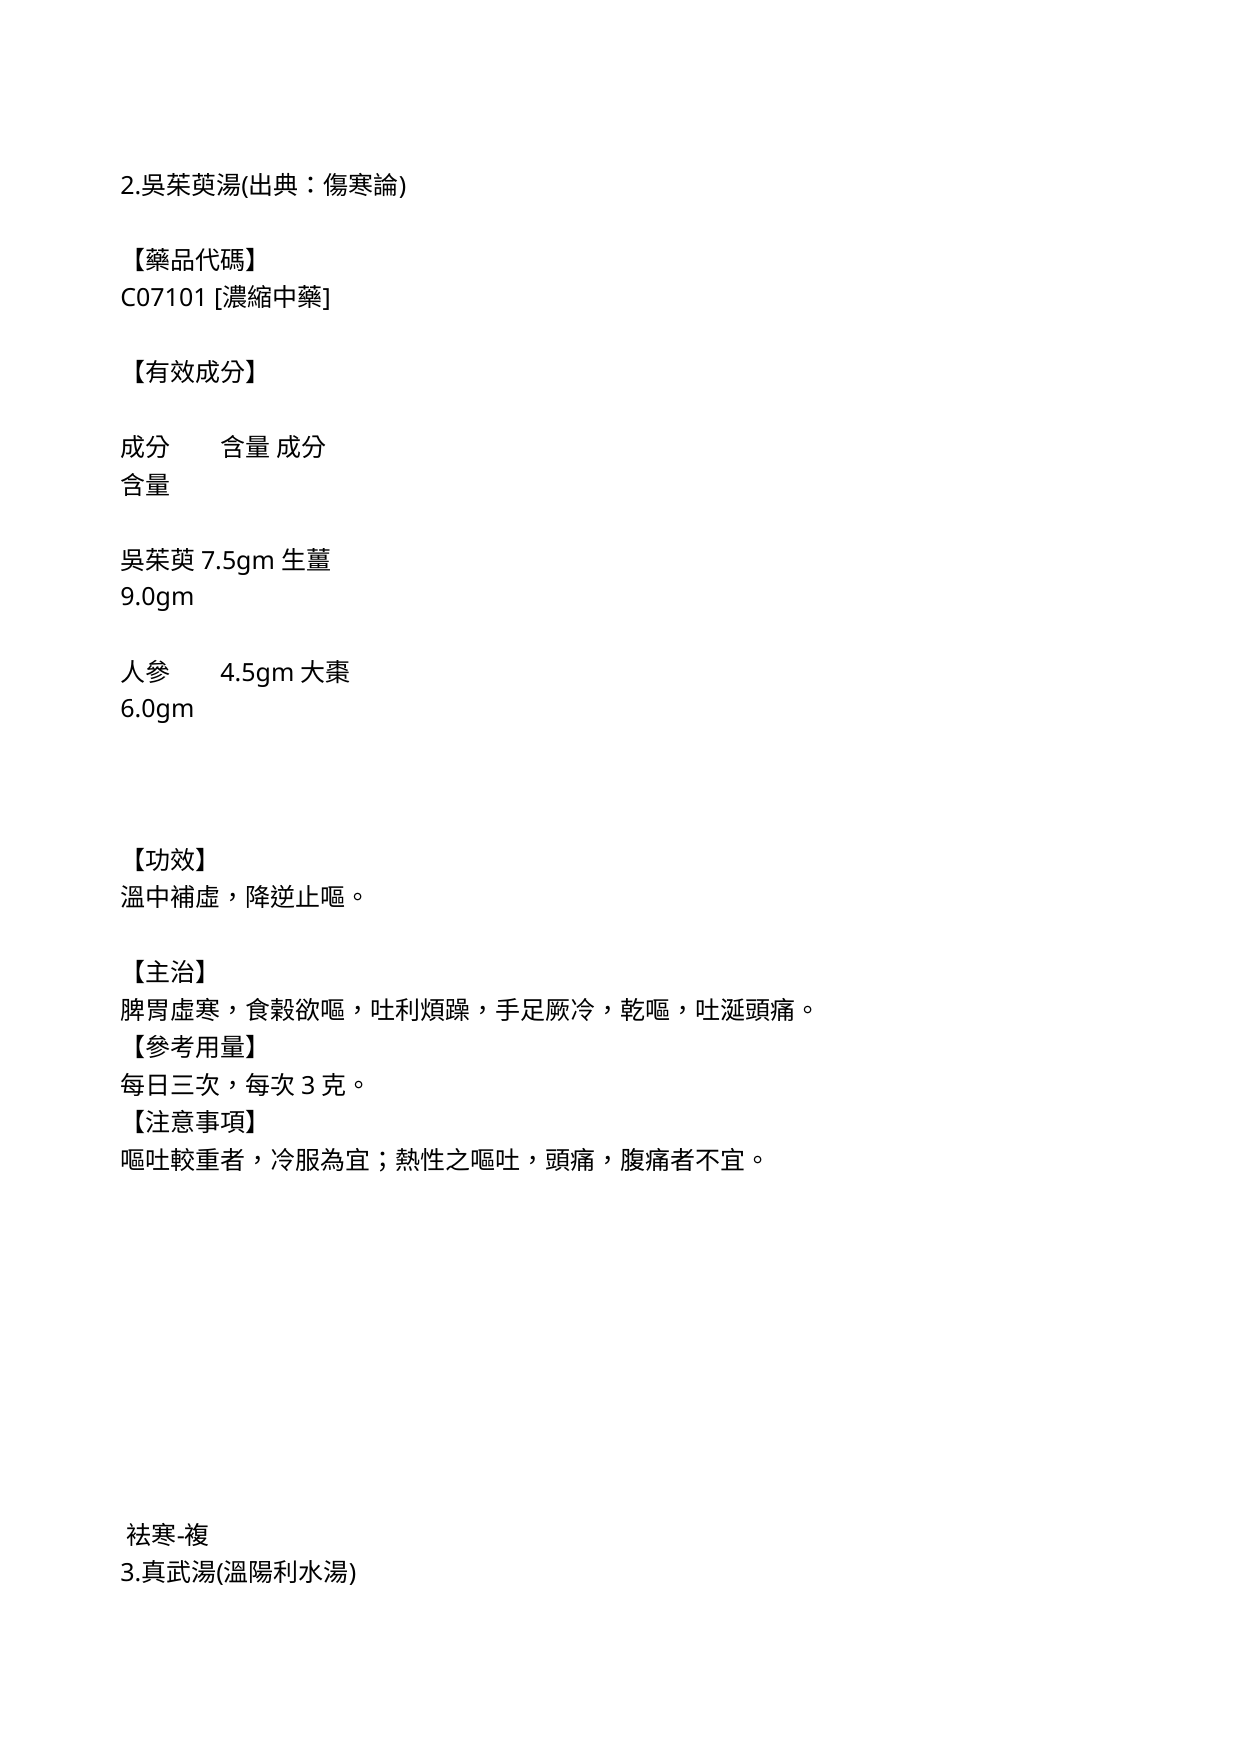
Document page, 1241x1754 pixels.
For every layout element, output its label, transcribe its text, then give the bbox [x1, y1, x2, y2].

text 【藥品代碼】 [120, 239, 1120, 277]
text 每日三次，每次 3 克。 [120, 1064, 1120, 1102]
text 吳茱萸 7.5gm 生薑 [120, 539, 1120, 577]
text 【注意事項】 [120, 1102, 1120, 1139]
text 9.0gm [120, 577, 1120, 614]
text 嘔吐較重者，冷服為宜；熱性之嘔吐，頭痛，腹痛者不宜。 [120, 1139, 1120, 1177]
text 【功效】 [120, 839, 1120, 877]
text 脾胃虛寒，食榖欲嘔，吐利煩躁，手足厥冷，乾嘔，吐涎頭痛。 [120, 989, 1120, 1027]
text 3.真武湯(溫陽利水湯) [120, 1552, 1120, 1589]
text 【主治】 [120, 952, 1120, 989]
text 6.0gm [120, 689, 1120, 727]
text 袪寒-複 [120, 1514, 1120, 1552]
text C07101 [濃縮中藥] [120, 277, 1120, 314]
text 【有效成分】 [120, 352, 1120, 389]
text 2.吳茱萸湯(出典：傷寒論) [120, 164, 1120, 202]
text 人參 4.5gm 大棗 [120, 652, 1120, 689]
text 含量 [120, 464, 1120, 502]
text 成分 含量 成分 [120, 427, 1120, 464]
text 【參考用量】 [120, 1027, 1120, 1064]
text 溫中補虛，降逆止嘔。 [120, 877, 1120, 914]
